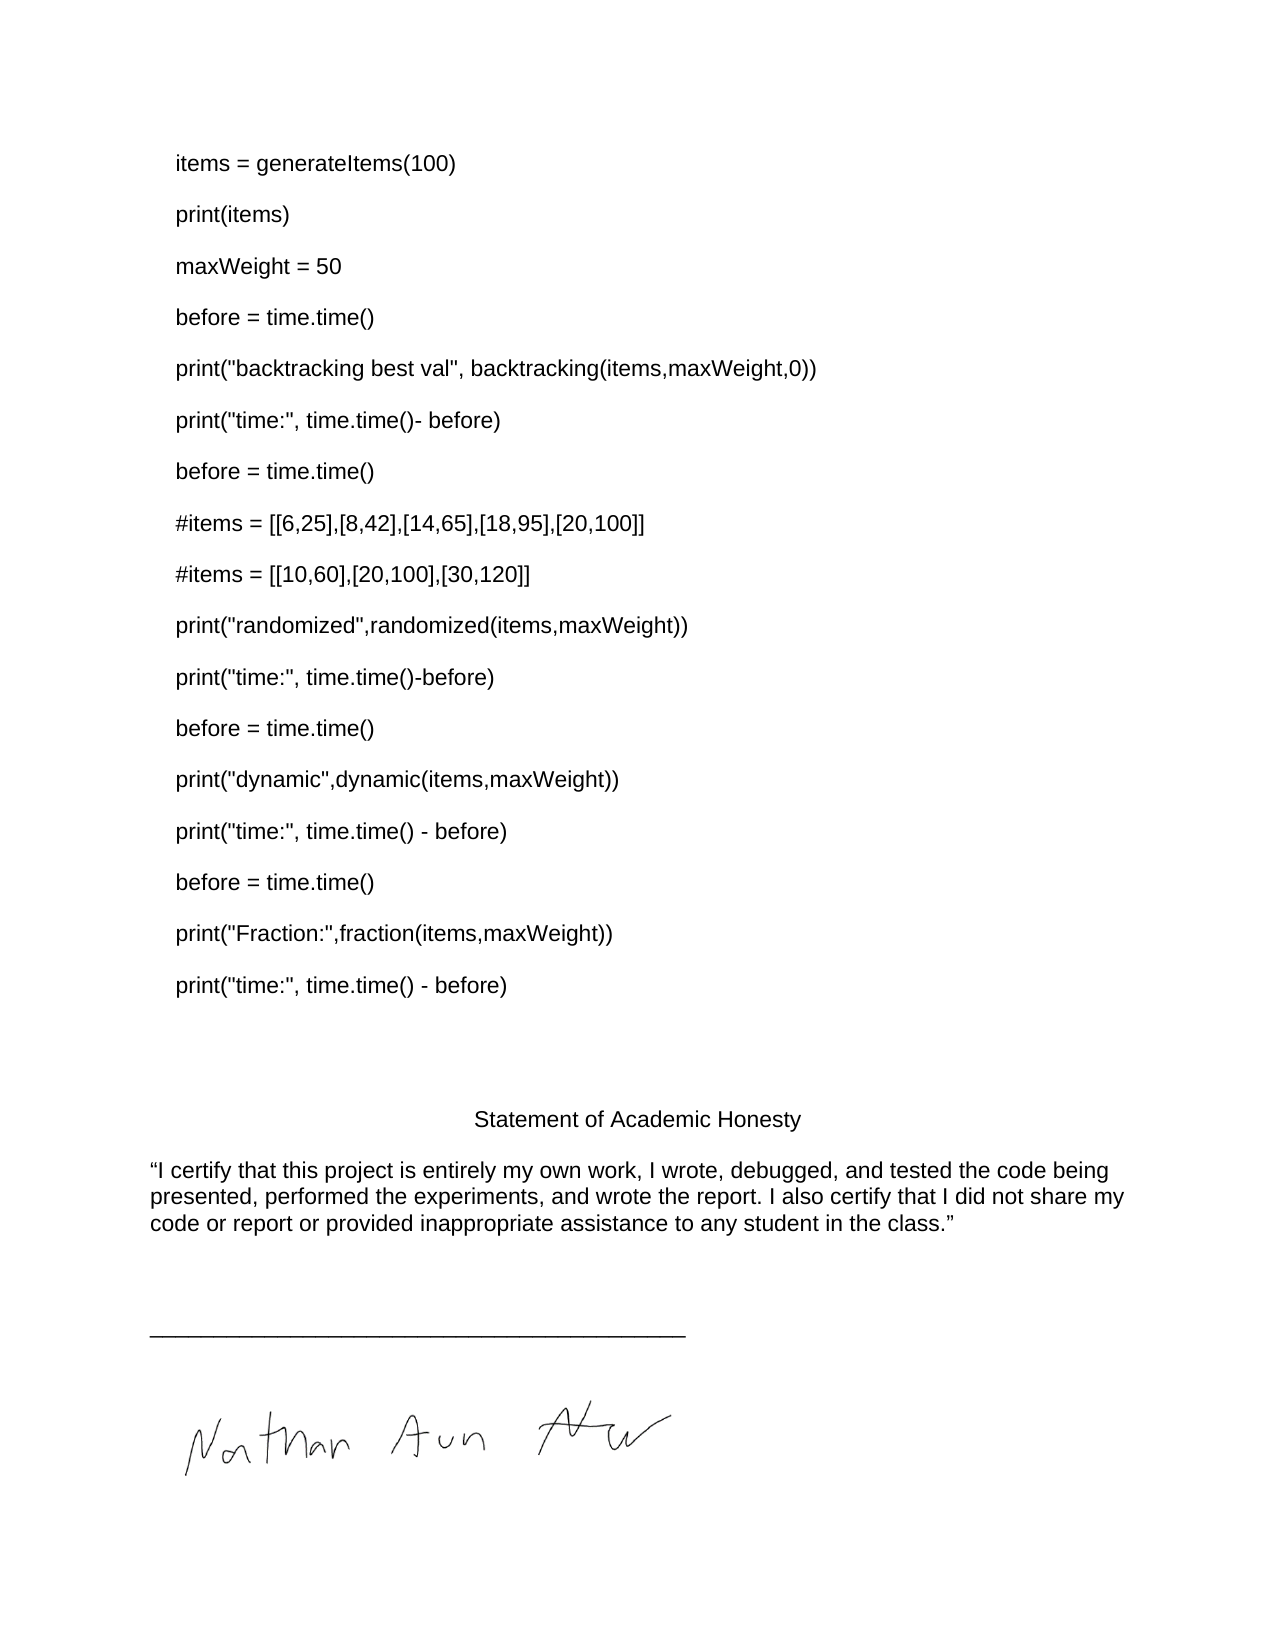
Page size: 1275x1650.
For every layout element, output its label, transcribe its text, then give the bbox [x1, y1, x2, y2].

picture [150, 1338, 691, 1492]
text before = time.time() [150, 715, 1125, 741]
text before = time.time() [150, 869, 1125, 895]
text #items = [[10,60],[20,100],[30,120]] [150, 561, 1125, 587]
text print(items) [150, 201, 1125, 228]
text print("time:", time.time()-before) [150, 663, 1125, 690]
text before = time.time() [150, 458, 1125, 484]
text items = generateItems(100) [150, 150, 1125, 176]
text print("Fraction:",fraction(items,maxWeight)) [150, 920, 1125, 947]
text “I certify that this project is entirely my own work, I wrote, debugged, and tested the code being presented, performed the experiments, and wrote the report. I also certify that I did not share my code or report or provided inappropriate assistance to any student in the class.” [150, 1157, 1125, 1236]
text print("time:", time.time() - before) [150, 818, 1125, 844]
text print("dynamic",dynamic(items,maxWeight)) [150, 766, 1125, 793]
text print("time:", time.time() - before) [150, 972, 1125, 998]
text maxWeight = 50 [150, 253, 1125, 279]
text print("time:", time.time()- before) [150, 407, 1125, 433]
text print("backtracking best val", backtracking(items,maxWeight,0)) [150, 355, 1125, 382]
text #items = [[6,25],[8,42],[14,65],[18,95],[20,100]] [150, 509, 1125, 536]
text print("randomized",randomized(items,maxWeight)) [150, 612, 1125, 638]
text before = time.time() [150, 304, 1125, 330]
text Statement of Academic Honesty [150, 1106, 1125, 1132]
